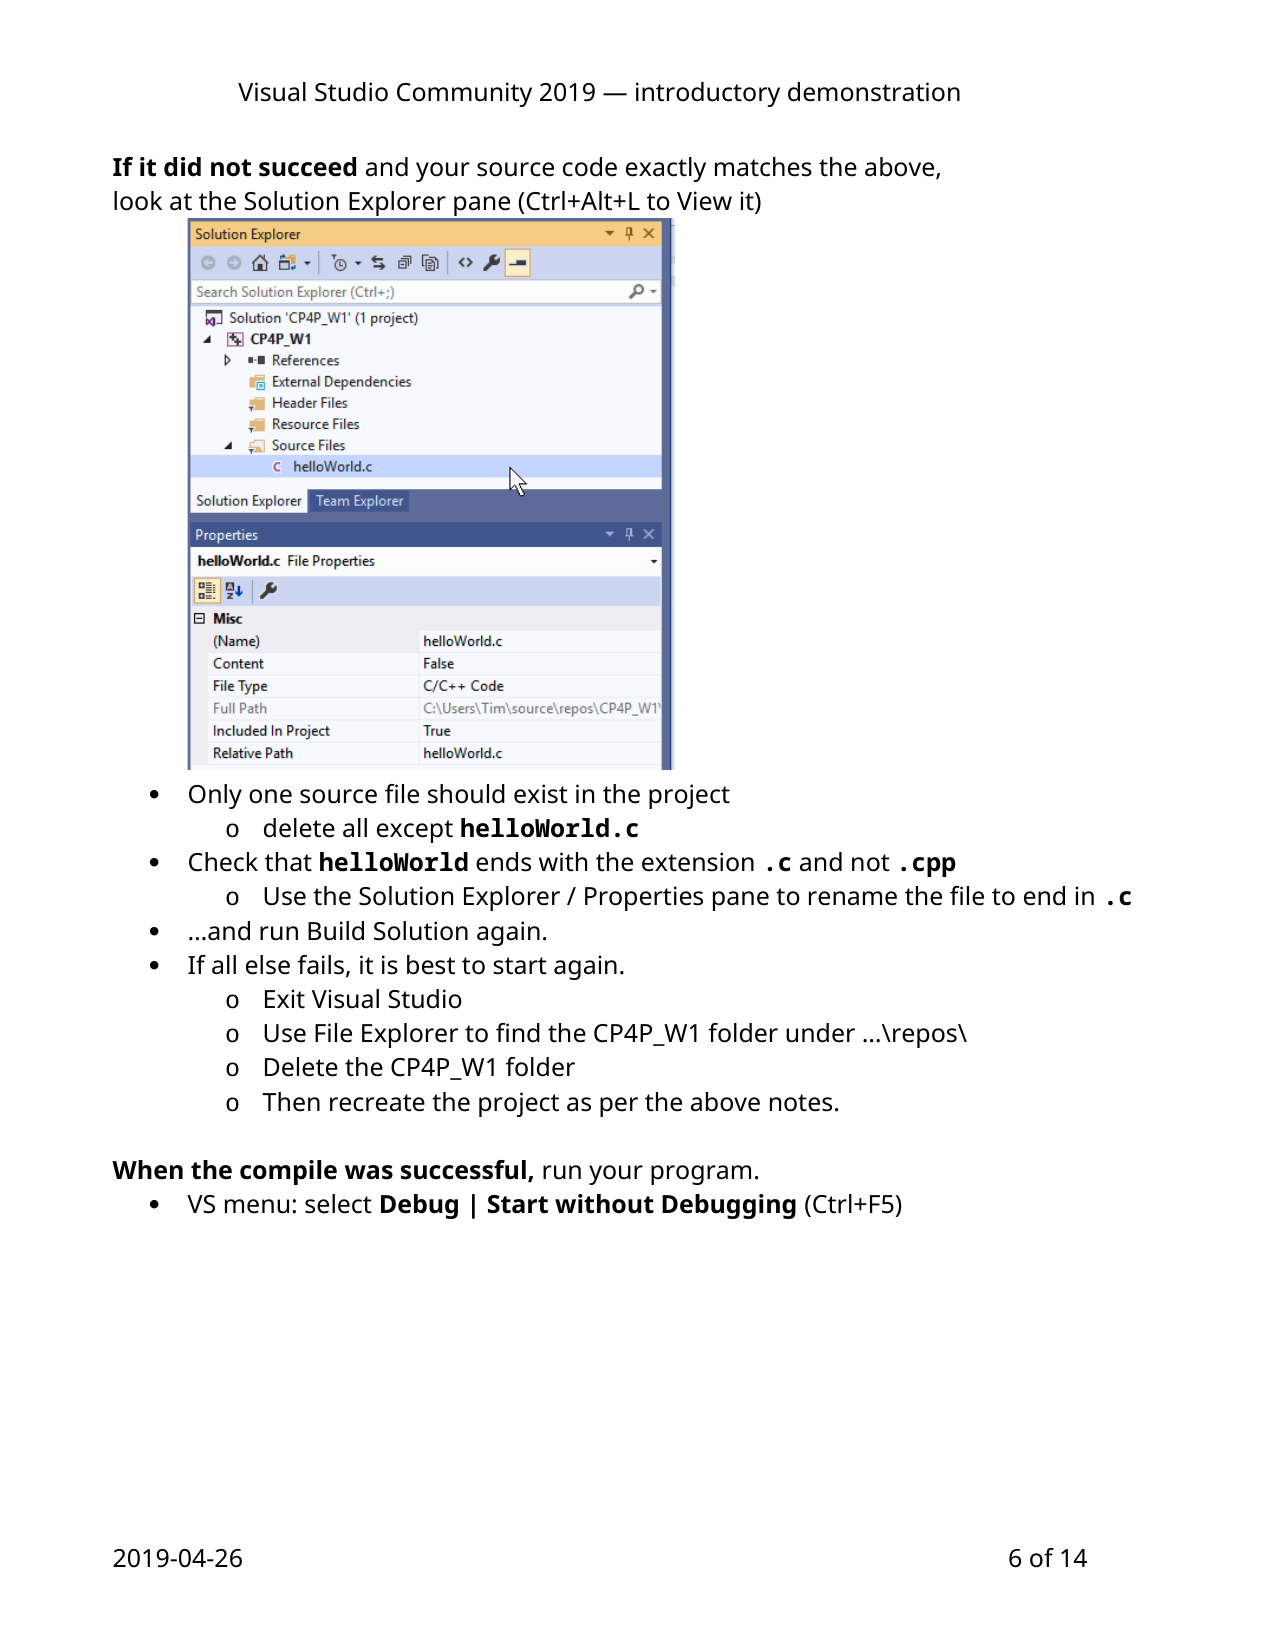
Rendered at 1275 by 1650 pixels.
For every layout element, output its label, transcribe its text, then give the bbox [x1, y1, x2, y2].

picture [187, 218, 675, 770]
list VS menu: select Debug | Start without Debugging (Ctrl+F5) [150, 1187, 1162, 1221]
list Only one source file should exist in the project [150, 777, 1162, 811]
list Exit Visual Studio [225, 981, 1162, 1016]
list Use the Solution Explorer / Properties pane to rename the file to end in .c [225, 879, 1162, 913]
list Then recreate the project as per the above notes. [225, 1084, 1162, 1118]
list Check that helloWorld ends with the extension .c and not .cpp [150, 845, 1162, 879]
list delete all except helloWorld.c [225, 811, 1162, 845]
list If all else fails, it is best to start again. [150, 947, 1162, 981]
text When the compile was successful, run your program. [112, 1152, 1162, 1187]
list …and run Build Solution again. [150, 913, 1162, 947]
list Delete the CP4P_W1 folder [225, 1050, 1162, 1084]
list Use File Explorer to find the CP4P_W1 folder under …\repos\ [225, 1016, 1162, 1050]
